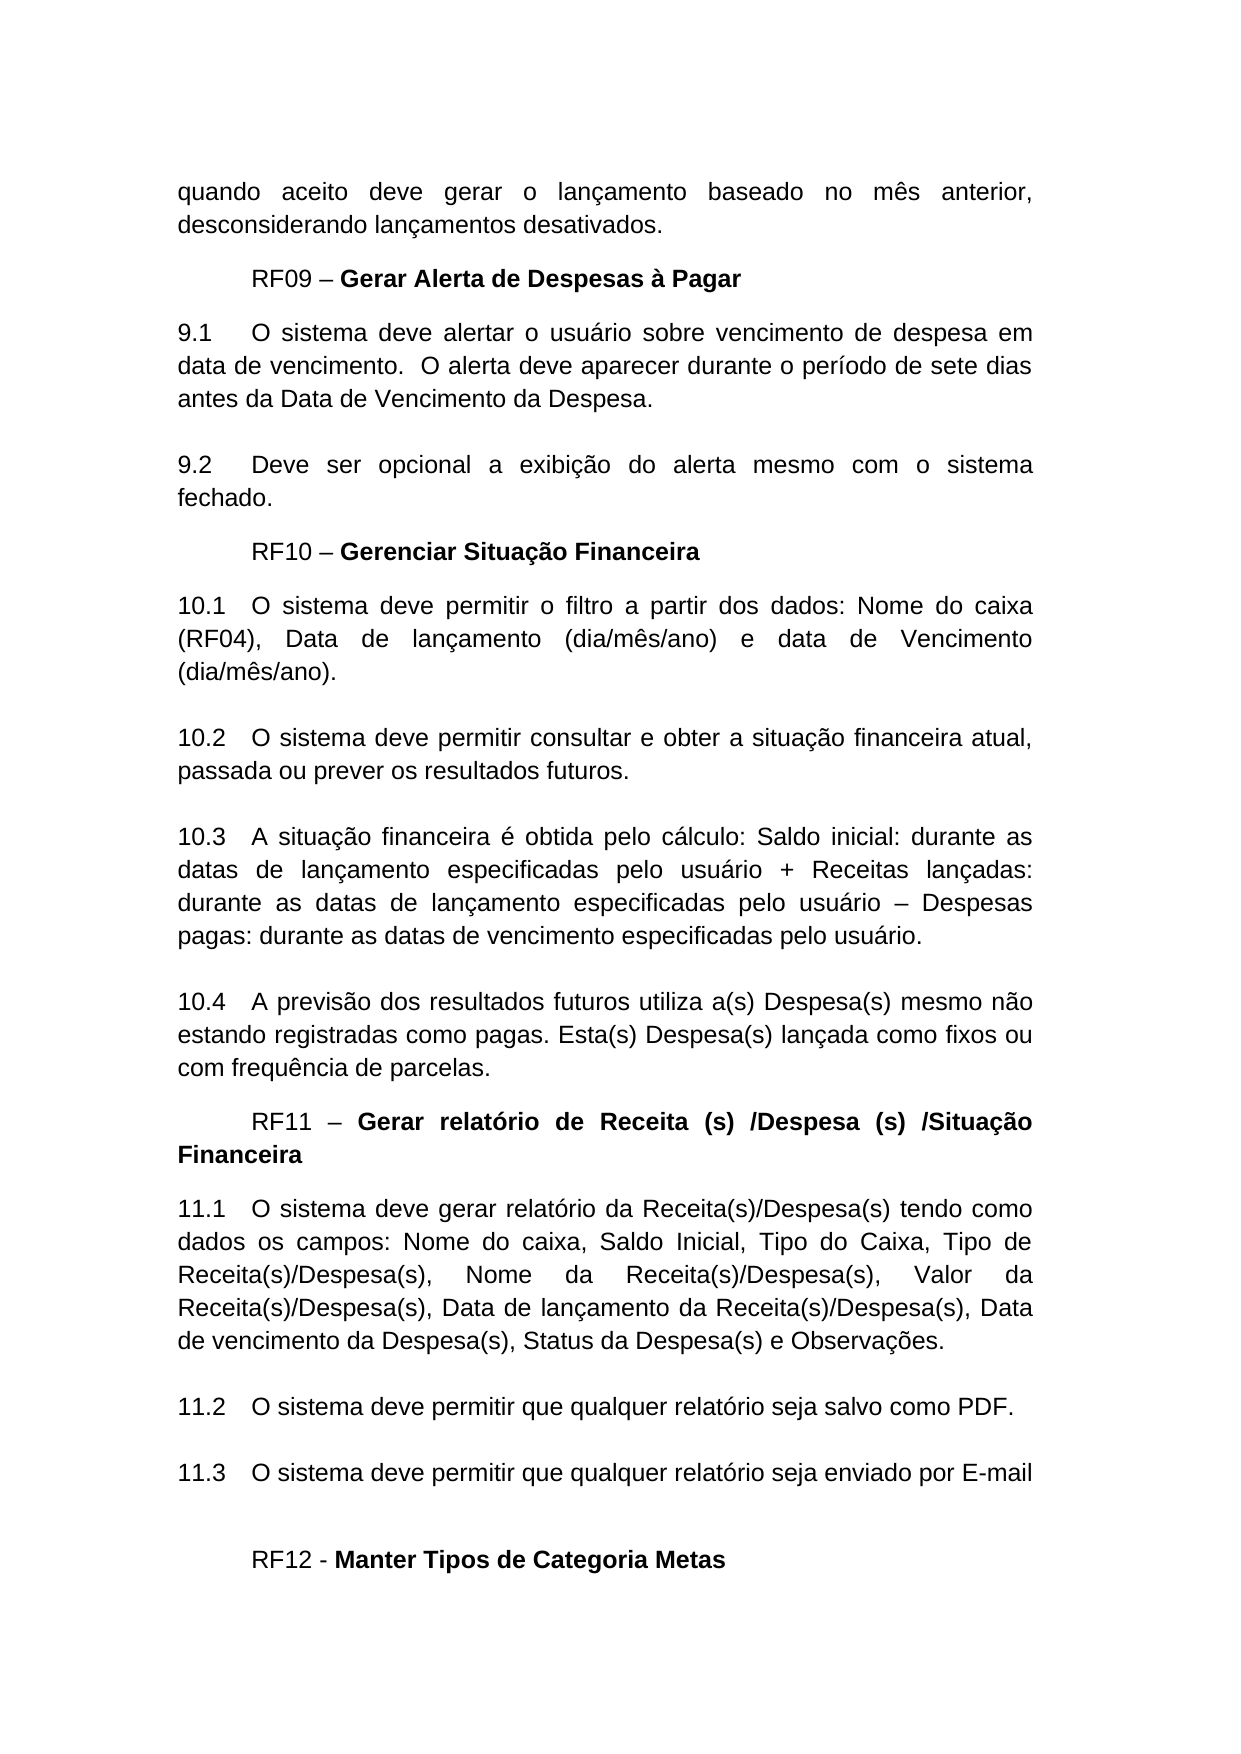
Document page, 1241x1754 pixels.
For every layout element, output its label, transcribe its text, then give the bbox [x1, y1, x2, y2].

list A previsão dos resultados futuros utiliza a(s) Despesa(s) mesmo não estando registradas como pagas. Esta(s) Despesa(s) lançada como fixos ou com frequência de parcelas. [177, 987, 1034, 1082]
text RF12 - Manter Tipos de Categoria Metas [177, 1545, 1034, 1573]
list O sistema deve permitir consultar e obter a situação financeira atual, passada ou prever os resultados futuros. [177, 723, 1034, 784]
list O sistema deve permitir que qualquer relatório seja enviado por E-mail [177, 1458, 1034, 1487]
list Deve ser opcional a exibição do alerta mesmo com o sistema fechado. [177, 450, 1034, 512]
list O sistema deve permitir o filtro a partir dos dados: Nome do caixa (RF04), Data de lançamento (dia/mês/ano) e data de Vencimento (dia/mês/ano). [177, 591, 1034, 686]
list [177, 177, 1034, 239]
list O sistema deve alertar o usuário sobre vencimento de despesa em data de vencimento. O alerta deve aparecer durante o período de sete dias antes da Data de Vencimento da Despesa. [177, 318, 1034, 413]
list O sistema deve gerar relatório da Receita(s)/Despesa(s) tendo como dados os campos: Nome do caixa, Saldo Inicial, Tipo do Caixa, Tipo de Receita(s)/Despesa(s), Nome da Receita(s)/Despesa(s), Valor da Receita(s)/Despesa(s), Data de lançamento da Receita(s)/Despesa(s), Data de vencimento da Despesa(s), Status da Despesa(s) e Observações. [177, 1194, 1034, 1354]
list A situação financeira é obtida pelo cálculo: Saldo inicial: durante as datas de lançamento especificadas pelo usuário + Receitas lançadas: durante as datas de lançamento especificadas pelo usuário – Despesas pagas: durante as datas de vencimento especificadas pelo usuário. [177, 822, 1034, 950]
text RF10 – Gerenciar Situação Financeira [177, 537, 1034, 566]
text RF09 – Gerar Alerta de Despesas à Pagar [177, 264, 1034, 293]
text RF11 – Gerar relatório de Receita (s) /Despesa (s) /Situação Financeira [177, 1107, 1034, 1169]
list O sistema deve permitir que qualquer relatório seja salvo como PDF. [177, 1392, 1034, 1421]
